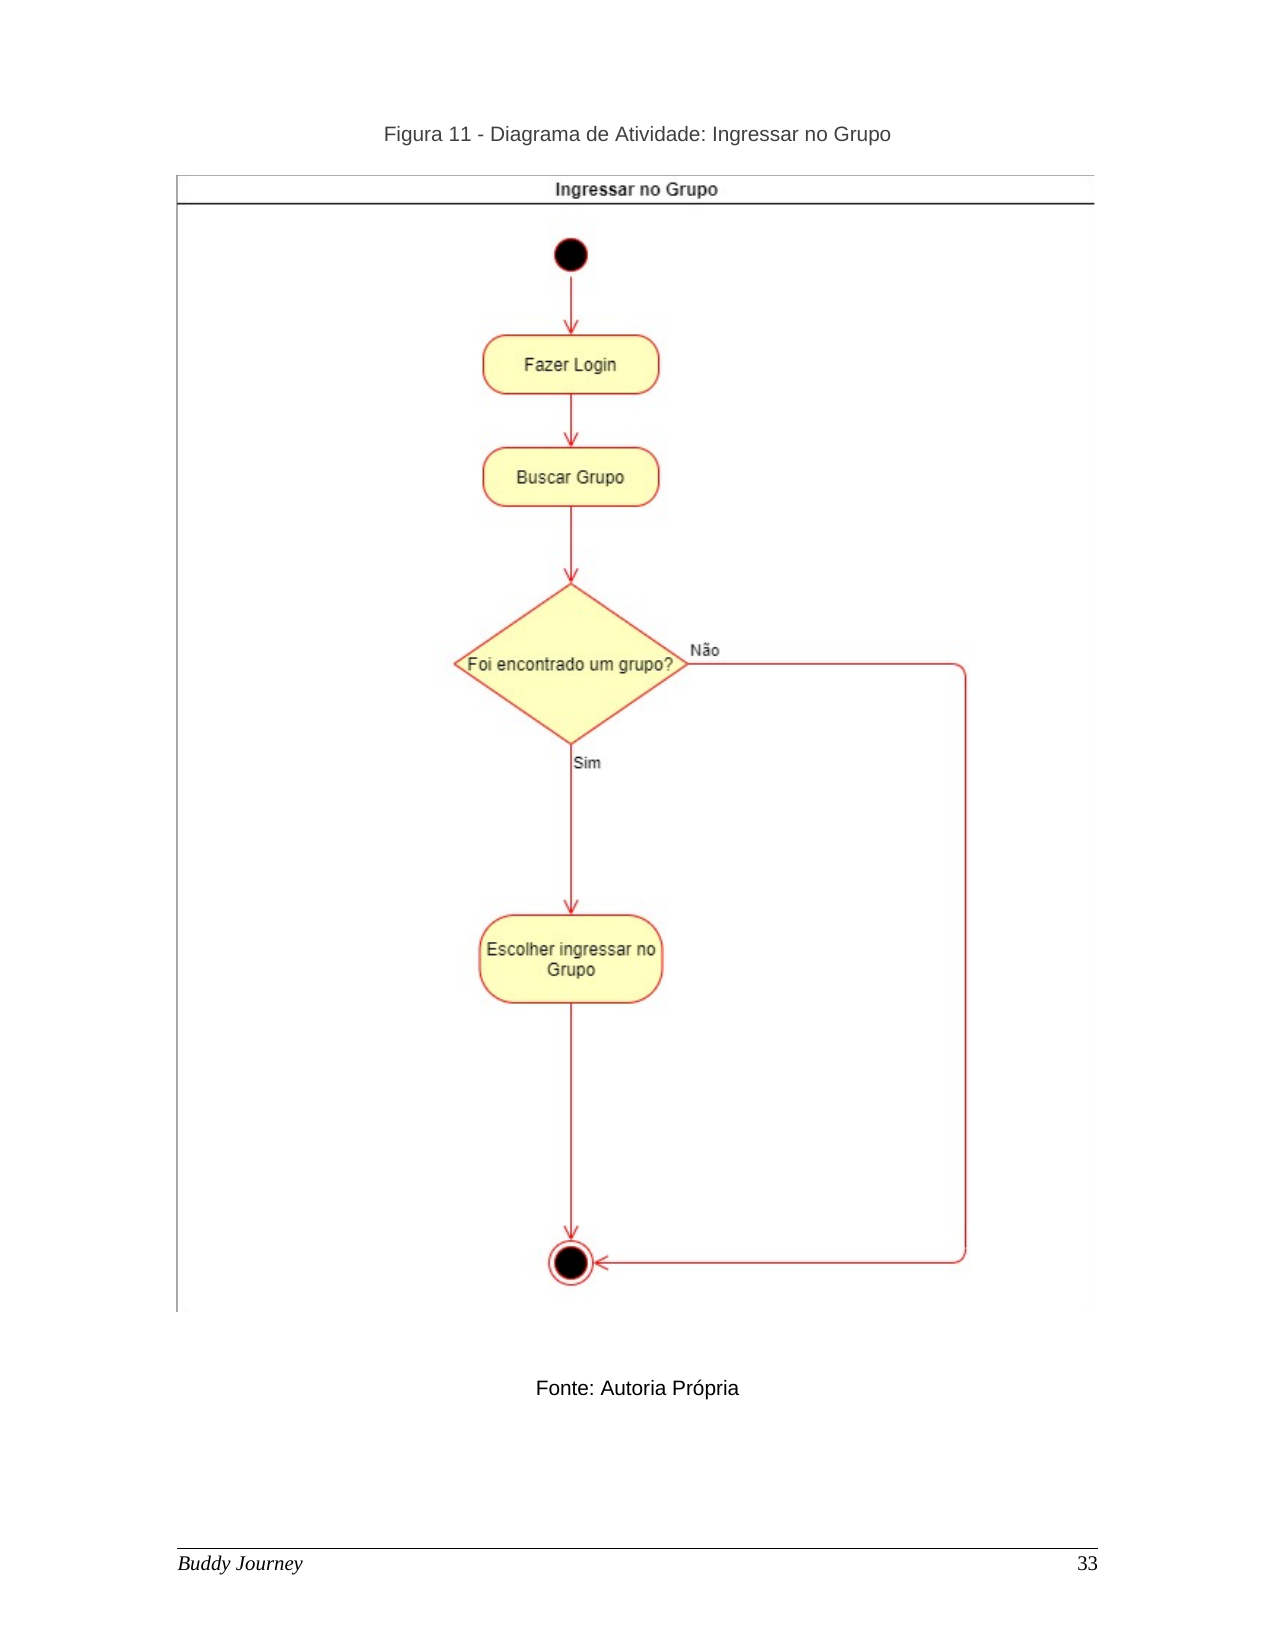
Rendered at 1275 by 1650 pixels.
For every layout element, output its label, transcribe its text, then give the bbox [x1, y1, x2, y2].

text Figura 11 - Diagrama de Atividade: Ingressar no Grupo [177, 122, 1098, 146]
picture [176, 175, 1094, 1313]
text Fonte: Autoria Própria [177, 1376, 1098, 1400]
